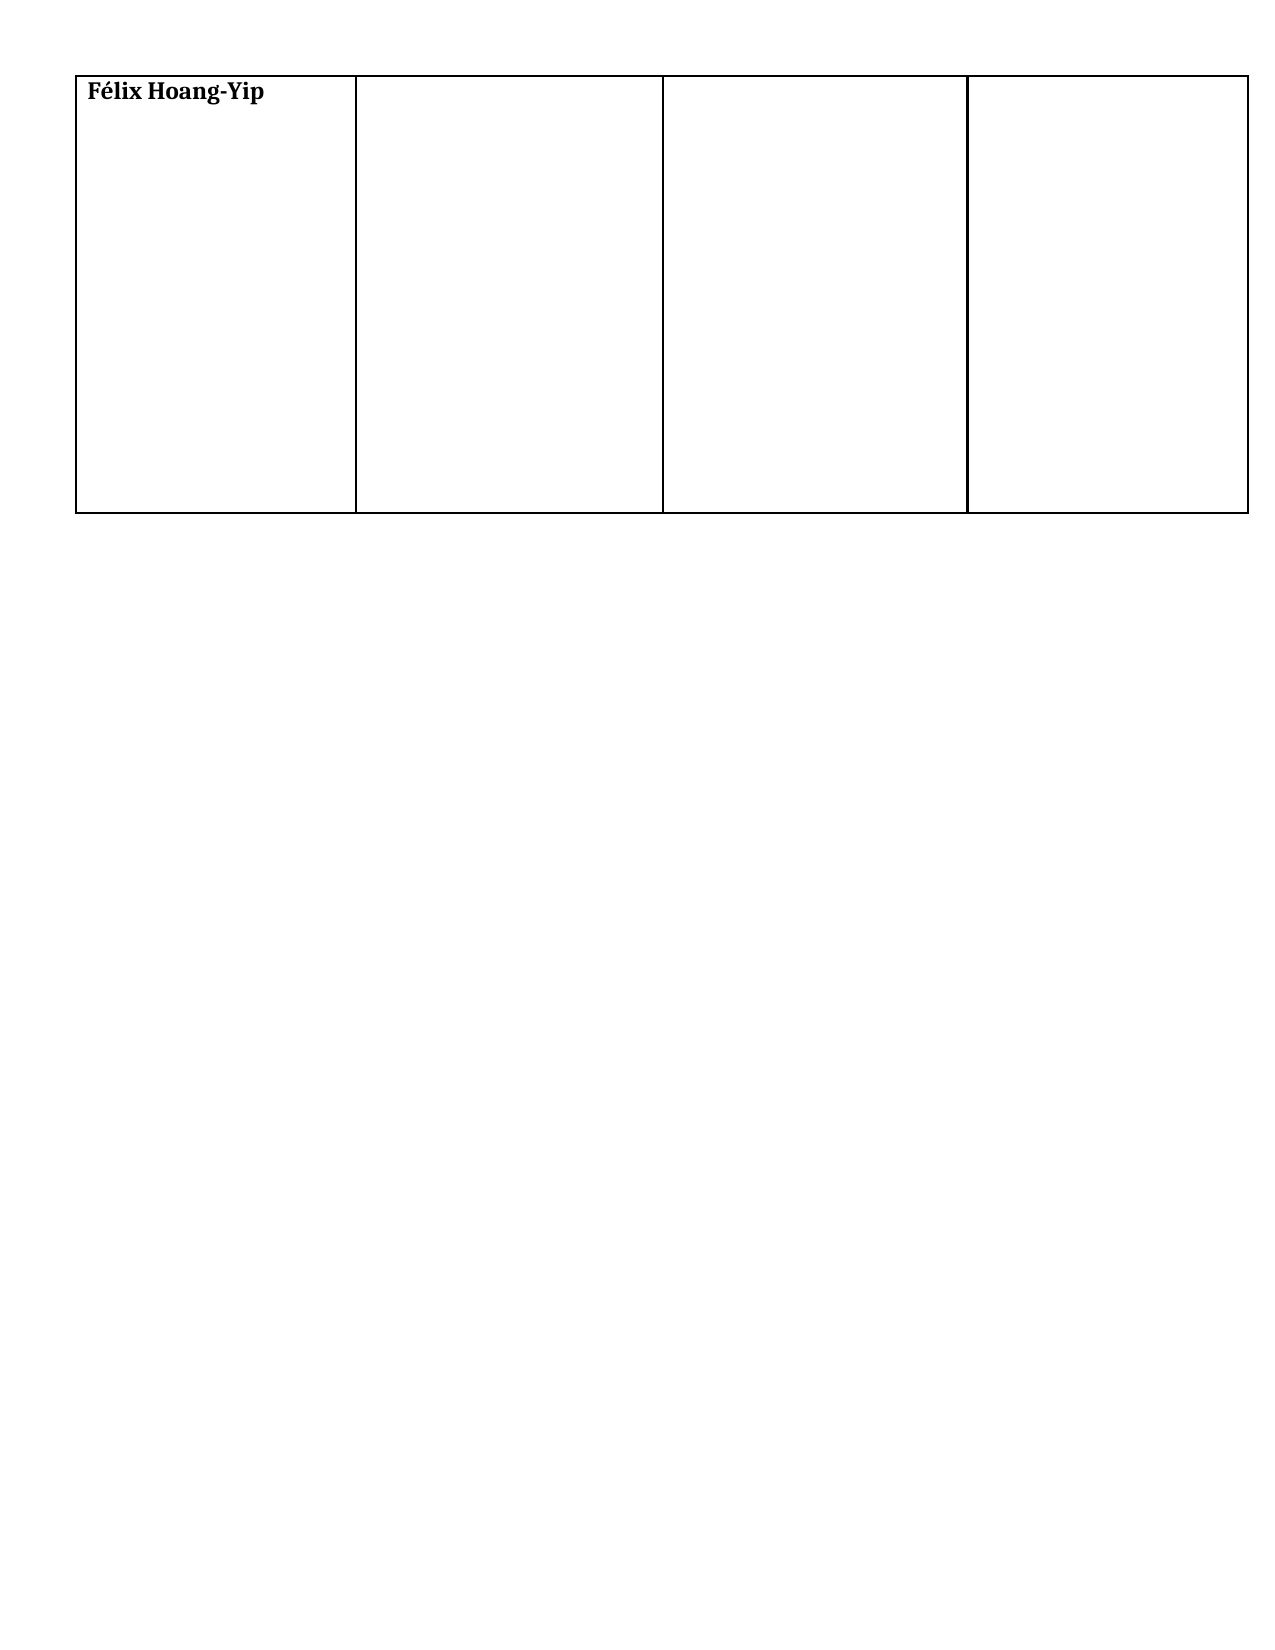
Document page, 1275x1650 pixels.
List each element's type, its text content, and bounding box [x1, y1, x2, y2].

table_cell [357, 77, 662, 512]
table_cell [969, 77, 1247, 512]
table_cell Félix Hoang-Yip [77, 77, 355, 512]
table_cell [664, 77, 966, 512]
